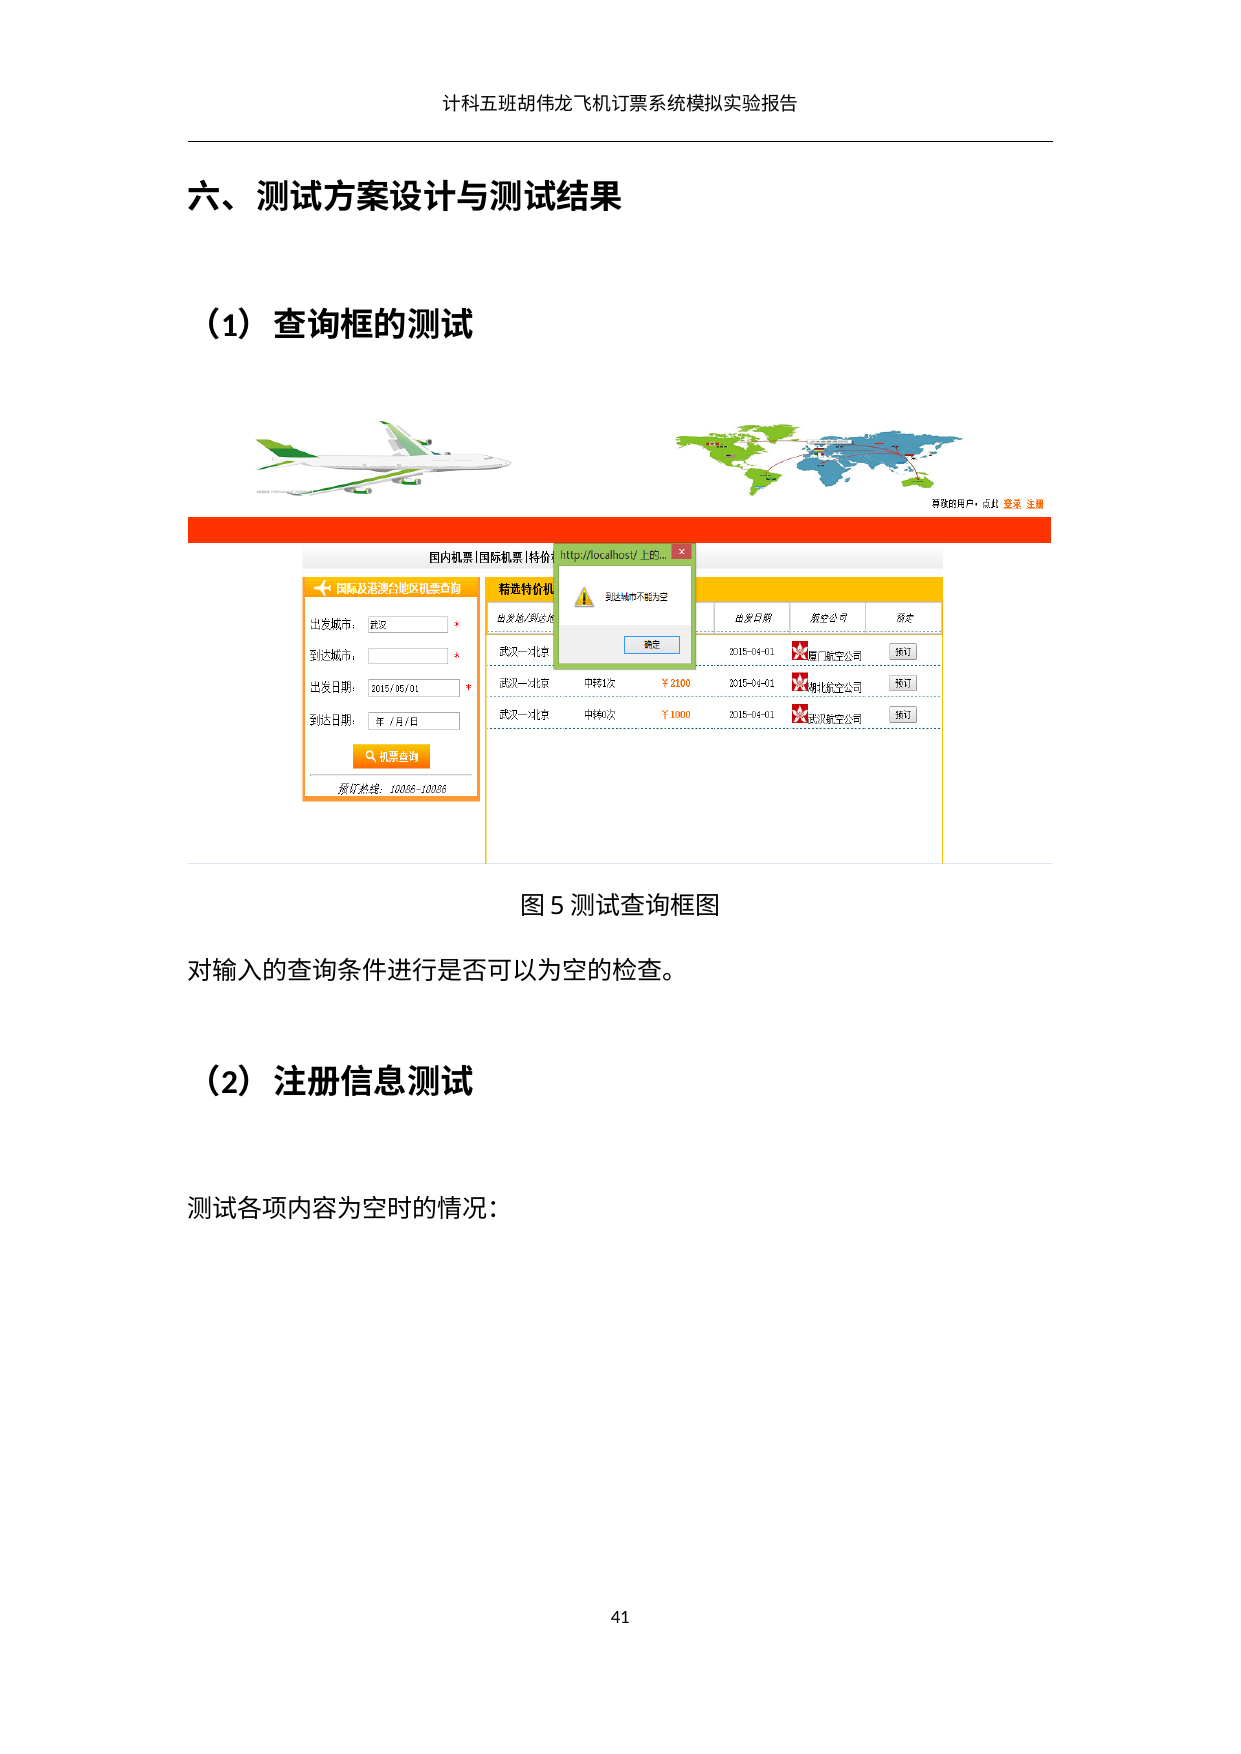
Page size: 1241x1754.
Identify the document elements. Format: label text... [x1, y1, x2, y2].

subtitle 查询框的测试 [187, 289, 1053, 354]
subtitle 测试方案设计与测试结果 [187, 162, 1053, 227]
subtitle 注册信息测试 [187, 1047, 1053, 1112]
text 测试各项内容为空时的情况： [187, 1174, 1053, 1239]
text 图5 测试查询框图 [187, 871, 1053, 936]
picture [187, 416, 1053, 864]
text 对输入的查询条件进行是否可以为空的检查。 [187, 936, 1053, 1001]
